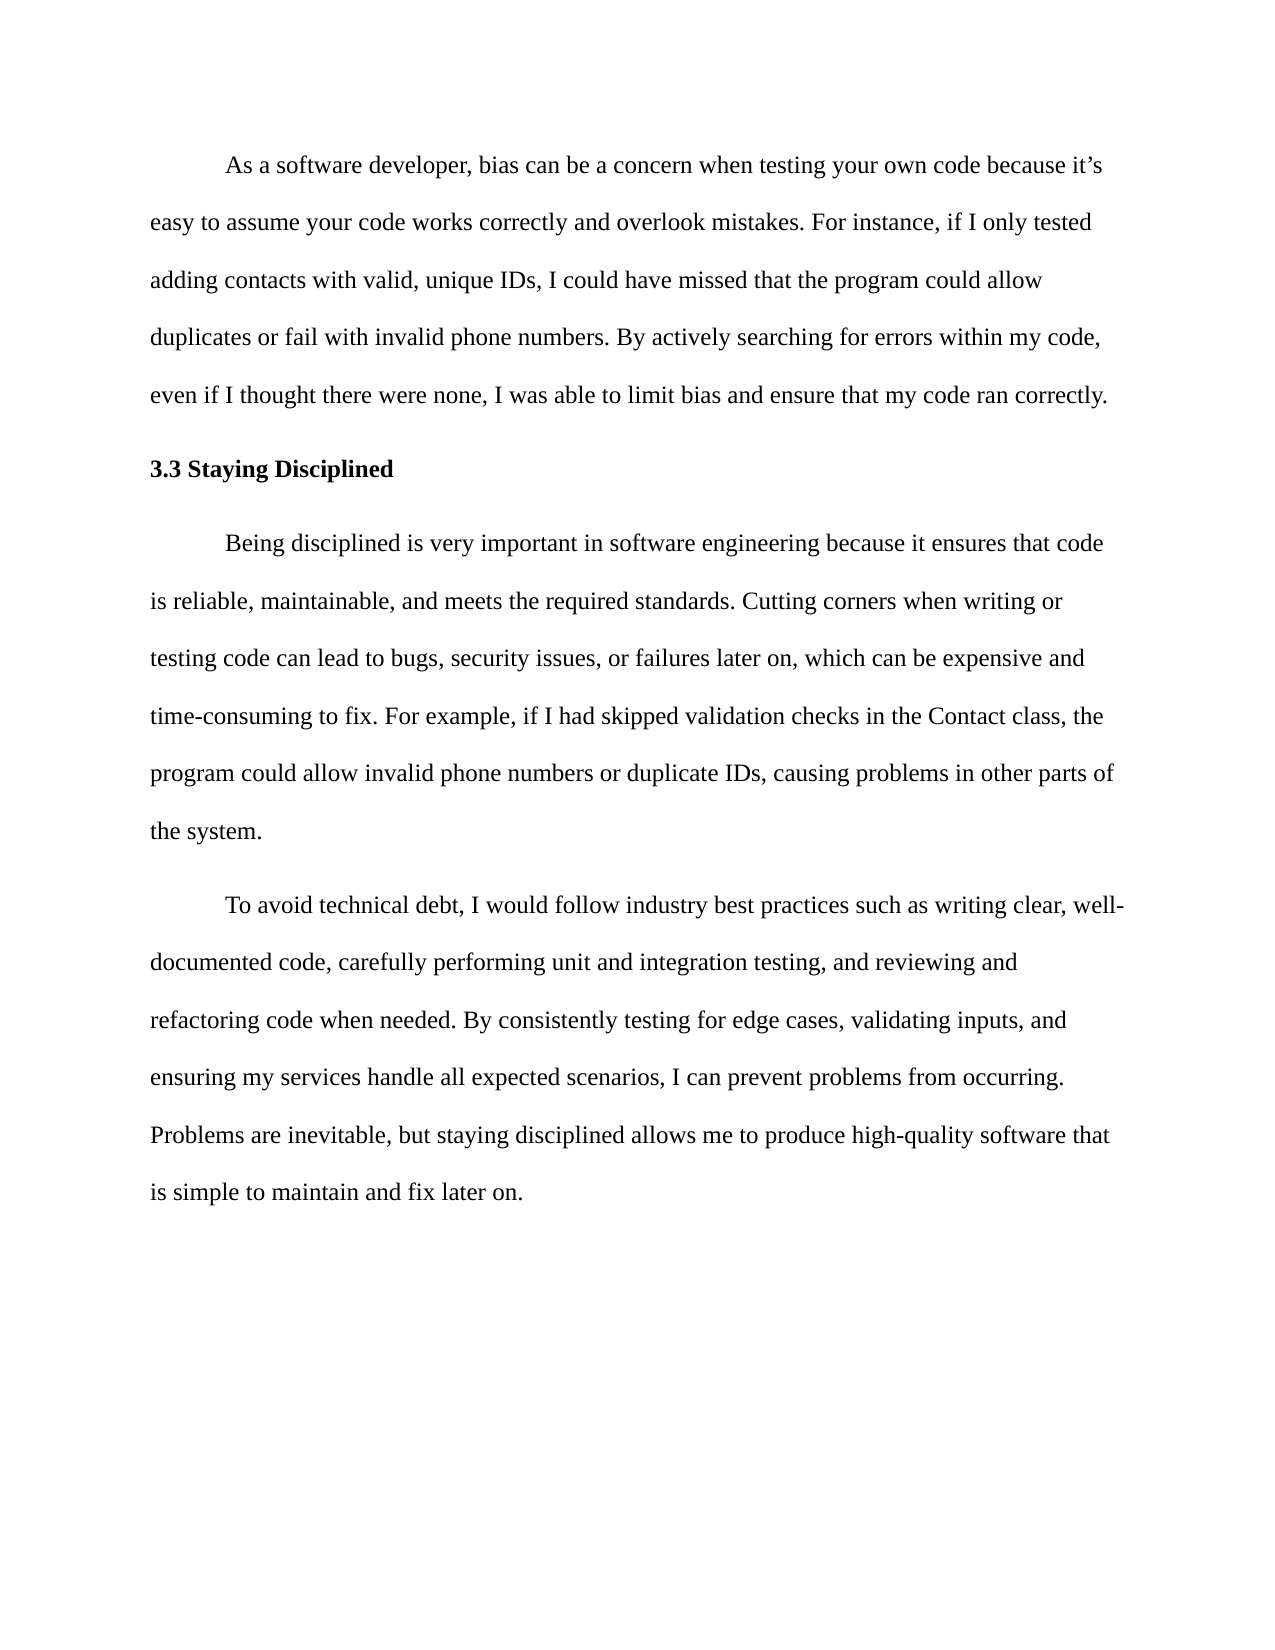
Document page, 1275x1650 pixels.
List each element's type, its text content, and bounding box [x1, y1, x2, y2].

text As a software developer, bias can be a concern when testing your own code because it’s easy to assume your code works correctly and overlook mistakes. For instance, if I only tested adding contacts with valid, unique IDs, I could have missed that the program could allow duplicates or fail with invalid phone numbers. By actively searching for errors within my code, even if I thought there were none, I was able to limit bias and ensure that my code ran correctly. [150, 150, 1125, 409]
text 3.3 Staying Disciplined [150, 454, 1125, 483]
text Being disciplined is very important in software engineering because it ensures that code is reliable, maintainable, and meets the required standards. Cutting corners when writing or testing code can lead to bugs, security issues, or failures later on, which can be expensive and time-consuming to fix. For example, if I had skipped validation checks in the Contact class, the program could allow invalid phone numbers or duplicate IDs, causing problems in other parts of the system. [150, 528, 1125, 844]
text To avoid technical debt, I would follow industry best practices such as writing clear, well-documented code, carefully performing unit and integration testing, and reviewing and refactoring code when needed. By consistently testing for edge cases, validating inputs, and ensuring my services handle all expected scenarios, I can prevent problems from occurring. Problems are inevitable, but staying disciplined allows me to produce high-quality software that is simple to maintain and fix later on. [150, 890, 1125, 1206]
